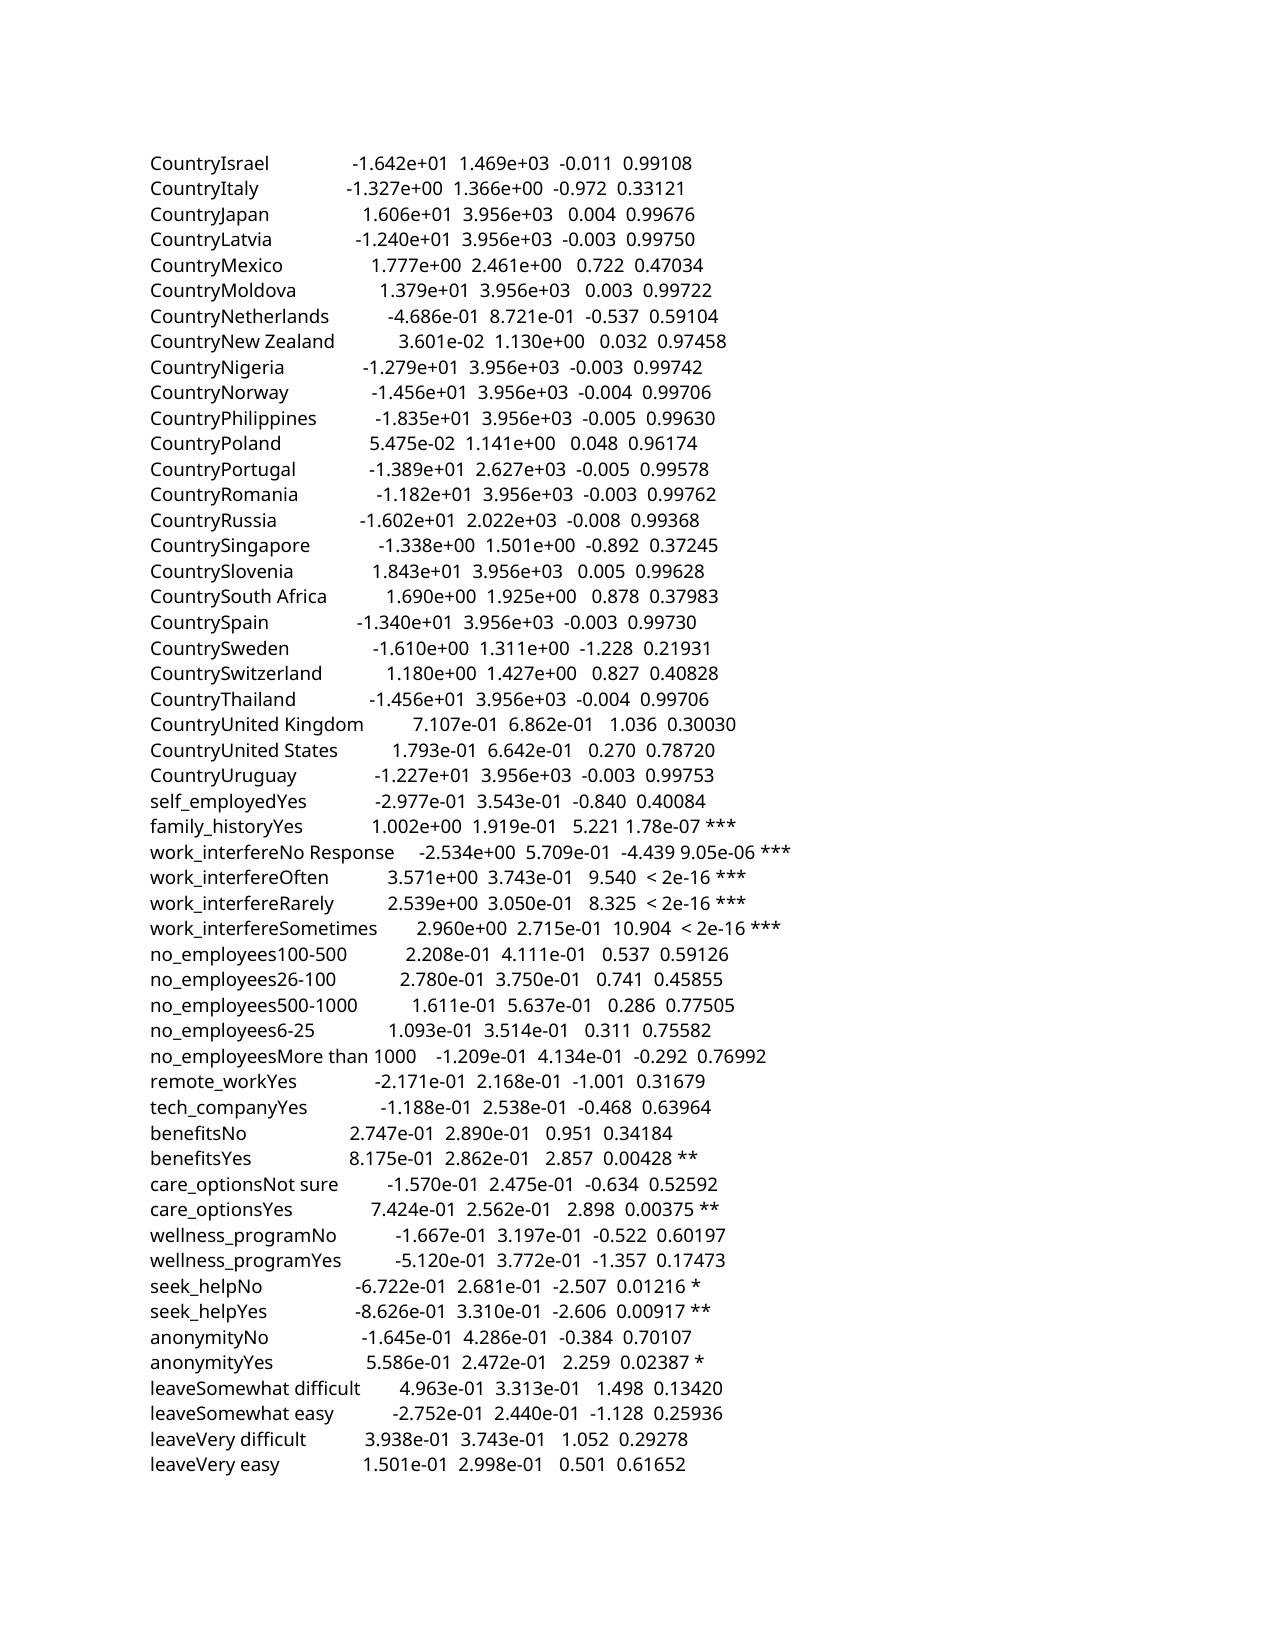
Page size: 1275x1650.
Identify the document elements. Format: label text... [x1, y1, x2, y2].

text work_interfereNo Response -2.534e+00 5.709e-01 -4.439 9.05e-06 *** [150, 839, 1125, 864]
text CountryRussia -1.602e+01 2.022e+03 -0.008 0.99368 [150, 507, 1125, 533]
text CountryNorway -1.456e+01 3.956e+03 -0.004 0.99706 [150, 380, 1125, 405]
text CountryRomania -1.182e+01 3.956e+03 -0.003 0.99762 [150, 482, 1125, 507]
text CountryItaly -1.327e+00 1.366e+00 -0.972 0.33121 [150, 176, 1125, 201]
text no_employeesMore than 1000 -1.209e-01 4.134e-01 -0.292 0.76992 [150, 1043, 1125, 1069]
text CountryUnited States 1.793e-01 6.642e-01 0.270 0.78720 [150, 737, 1125, 762]
text care_optionsNot sure -1.570e-01 2.475e-01 -0.634 0.52592 [150, 1171, 1125, 1196]
text no_employees500-1000 1.611e-01 5.637e-01 0.286 0.77505 [150, 992, 1125, 1018]
text remote_workYes -2.171e-01 2.168e-01 -1.001 0.31679 [150, 1069, 1125, 1094]
text care_optionsYes 7.424e-01 2.562e-01 2.898 0.00375 ** [150, 1196, 1125, 1222]
text CountryUruguay -1.227e+01 3.956e+03 -0.003 0.99753 [150, 762, 1125, 788]
text leaveVery difficult 3.938e-01 3.743e-01 1.052 0.29278 [150, 1426, 1125, 1452]
text work_interfereSometimes 2.960e+00 2.715e-01 10.904 < 2e-16 *** [150, 916, 1125, 941]
text wellness_programNo -1.667e-01 3.197e-01 -0.522 0.60197 [150, 1222, 1125, 1247]
text leaveSomewhat easy -2.752e-01 2.440e-01 -1.128 0.25936 [150, 1401, 1125, 1426]
text CountrySweden -1.610e+00 1.311e+00 -1.228 0.21931 [150, 635, 1125, 660]
text family_historyYes 1.002e+00 1.919e-01 5.221 1.78e-07 *** [150, 813, 1125, 839]
text CountrySwitzerland 1.180e+00 1.427e+00 0.827 0.40828 [150, 660, 1125, 686]
text self_employedYes -2.977e-01 3.543e-01 -0.840 0.40084 [150, 788, 1125, 813]
text CountrySlovenia 1.843e+01 3.956e+03 0.005 0.99628 [150, 558, 1125, 584]
text leaveSomewhat difficult 4.963e-01 3.313e-01 1.498 0.13420 [150, 1375, 1125, 1401]
text tech_companyYes -1.188e-01 2.538e-01 -0.468 0.63964 [150, 1094, 1125, 1120]
text benefitsNo 2.747e-01 2.890e-01 0.951 0.34184 [150, 1120, 1125, 1145]
text CountryLatvia -1.240e+01 3.956e+03 -0.003 0.99750 [150, 227, 1125, 252]
text anonymityYes 5.586e-01 2.472e-01 2.259 0.02387 * [150, 1349, 1125, 1375]
text work_interfereOften 3.571e+00 3.743e-01 9.540 < 2e-16 *** [150, 864, 1125, 890]
text no_employees100-500 2.208e-01 4.111e-01 0.537 0.59126 [150, 941, 1125, 967]
text leaveVery easy 1.501e-01 2.998e-01 0.501 0.61652 [150, 1452, 1125, 1477]
text CountryMexico 1.777e+00 2.461e+00 0.722 0.47034 [150, 252, 1125, 278]
text wellness_programYes -5.120e-01 3.772e-01 -1.357 0.17473 [150, 1247, 1125, 1273]
text benefitsYes 8.175e-01 2.862e-01 2.857 0.00428 ** [150, 1145, 1125, 1171]
text work_interfereRarely 2.539e+00 3.050e-01 8.325 < 2e-16 *** [150, 890, 1125, 916]
text CountrySpain -1.340e+01 3.956e+03 -0.003 0.99730 [150, 609, 1125, 635]
text seek_helpNo -6.722e-01 2.681e-01 -2.507 0.01216 * [150, 1273, 1125, 1298]
text CountryIsrael -1.642e+01 1.469e+03 -0.011 0.99108 [150, 150, 1125, 176]
text CountryNigeria -1.279e+01 3.956e+03 -0.003 0.99742 [150, 354, 1125, 380]
text CountryNew Zealand 3.601e-02 1.130e+00 0.032 0.97458 [150, 329, 1125, 354]
text CountryPortugal -1.389e+01 2.627e+03 -0.005 0.99578 [150, 456, 1125, 482]
text CountryThailand -1.456e+01 3.956e+03 -0.004 0.99706 [150, 686, 1125, 711]
text CountryUnited Kingdom 7.107e-01 6.862e-01 1.036 0.30030 [150, 711, 1125, 737]
text seek_helpYes -8.626e-01 3.310e-01 -2.606 0.00917 ** [150, 1298, 1125, 1324]
text CountrySingapore -1.338e+00 1.501e+00 -0.892 0.37245 [150, 533, 1125, 558]
text CountryPoland 5.475e-02 1.141e+00 0.048 0.96174 [150, 431, 1125, 456]
text CountryNetherlands -4.686e-01 8.721e-01 -0.537 0.59104 [150, 303, 1125, 329]
text CountryPhilippines -1.835e+01 3.956e+03 -0.005 0.99630 [150, 405, 1125, 431]
text no_employees26-100 2.780e-01 3.750e-01 0.741 0.45855 [150, 967, 1125, 992]
text CountryMoldova 1.379e+01 3.956e+03 0.003 0.99722 [150, 278, 1125, 303]
text anonymityNo -1.645e-01 4.286e-01 -0.384 0.70107 [150, 1324, 1125, 1349]
text no_employees6-25 1.093e-01 3.514e-01 0.311 0.75582 [150, 1018, 1125, 1043]
text CountrySouth Africa 1.690e+00 1.925e+00 0.878 0.37983 [150, 584, 1125, 609]
text CountryJapan 1.606e+01 3.956e+03 0.004 0.99676 [150, 201, 1125, 227]
